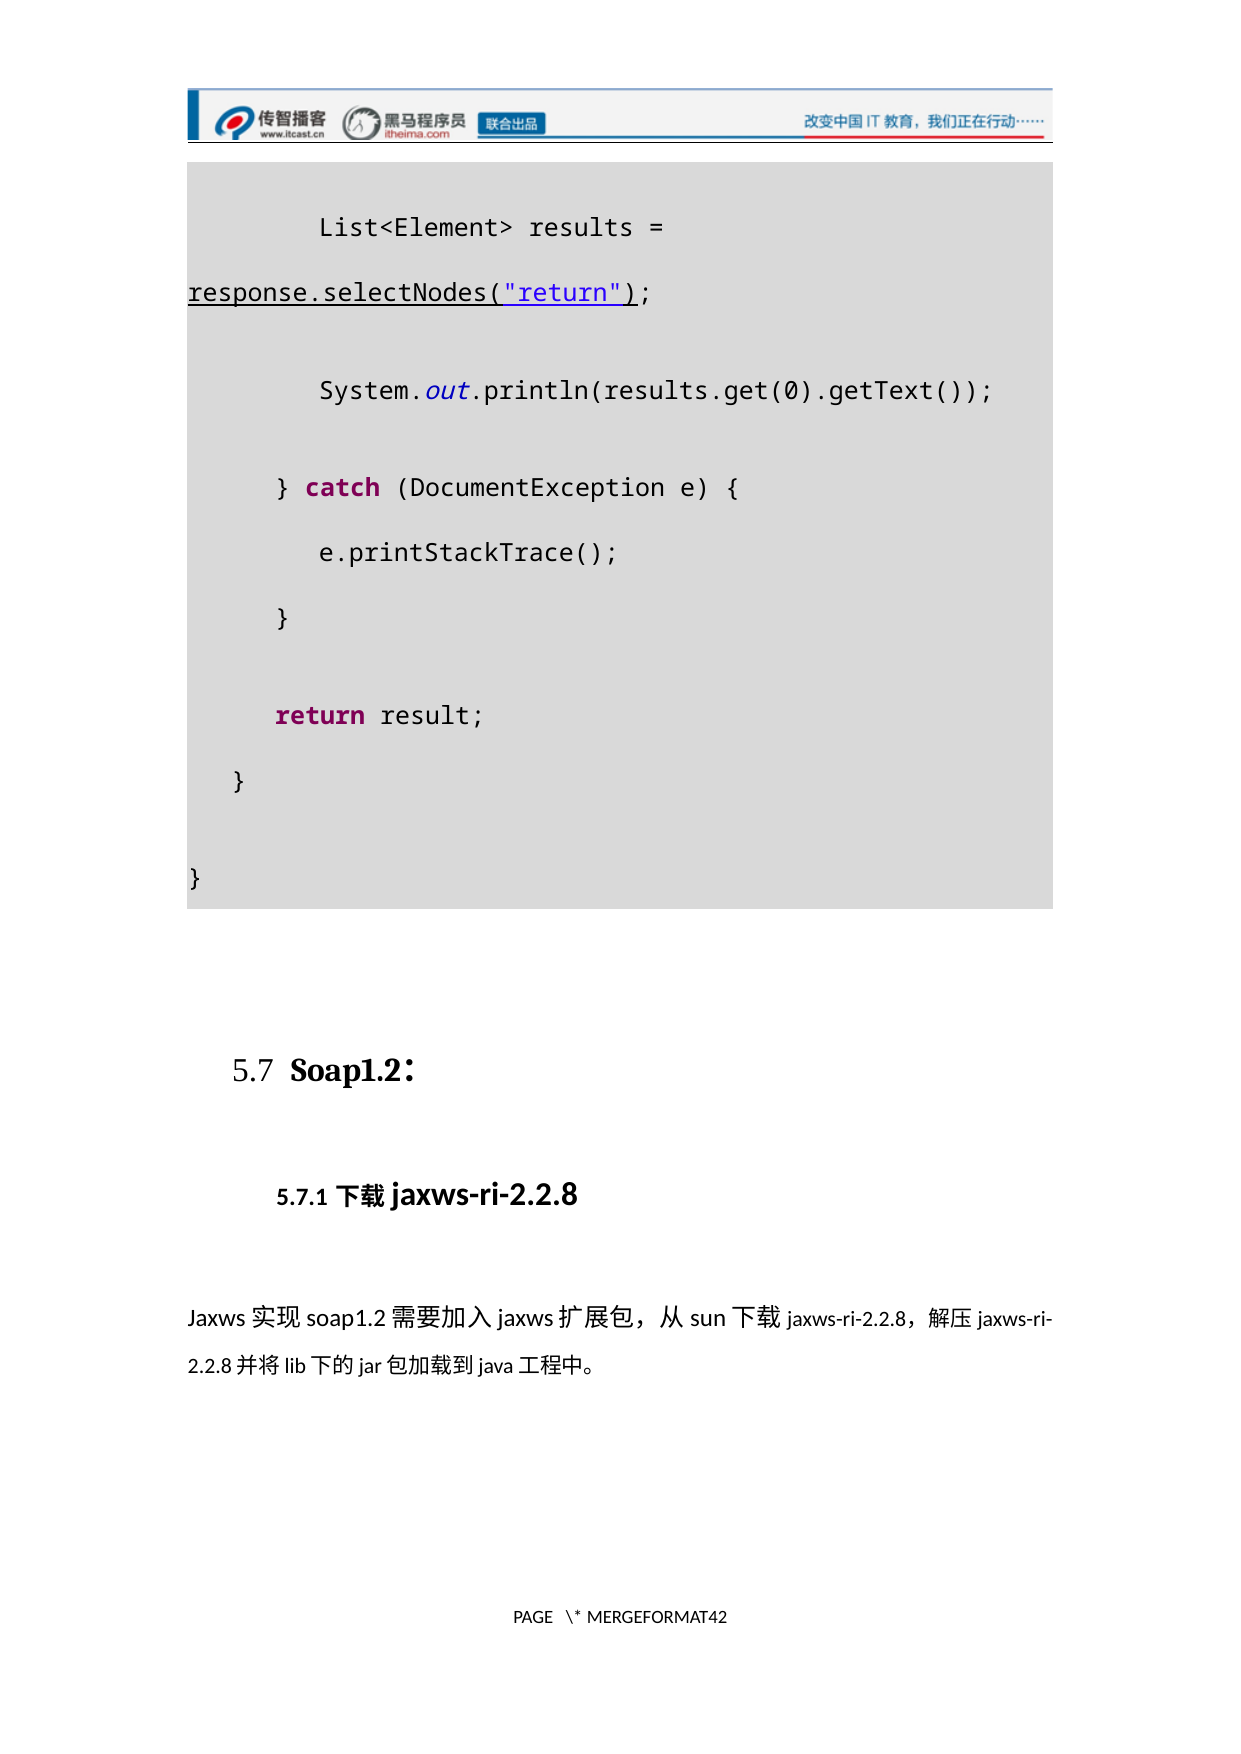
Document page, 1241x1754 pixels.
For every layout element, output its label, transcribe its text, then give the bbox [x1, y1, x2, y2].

subtitle Soap1.2： [232, 1034, 1053, 1099]
text Jaxws实现soap1.2需要加入jaxws扩展包，从sun下载jaxws-ri-2.2.8，解压jaxws-ri-2.2.8并将lib下的jar包加载到java工程中。 [187, 1283, 1053, 1381]
text e.printStackTrace(); [187, 519, 1053, 584]
text } [187, 584, 1053, 649]
text return result; [187, 682, 1053, 747]
text } [187, 844, 1053, 909]
picture [187, 88, 1053, 140]
text } catch (DocumentException e) { [187, 454, 1053, 519]
text } [187, 747, 1053, 812]
text System.out.println(results.get(0).getText()); [187, 357, 1053, 422]
subtitle 下载 jaxws-ri-2.2.8 [276, 1161, 1053, 1226]
text List<Element> results = response.selectNodes("return"); [187, 194, 1053, 324]
